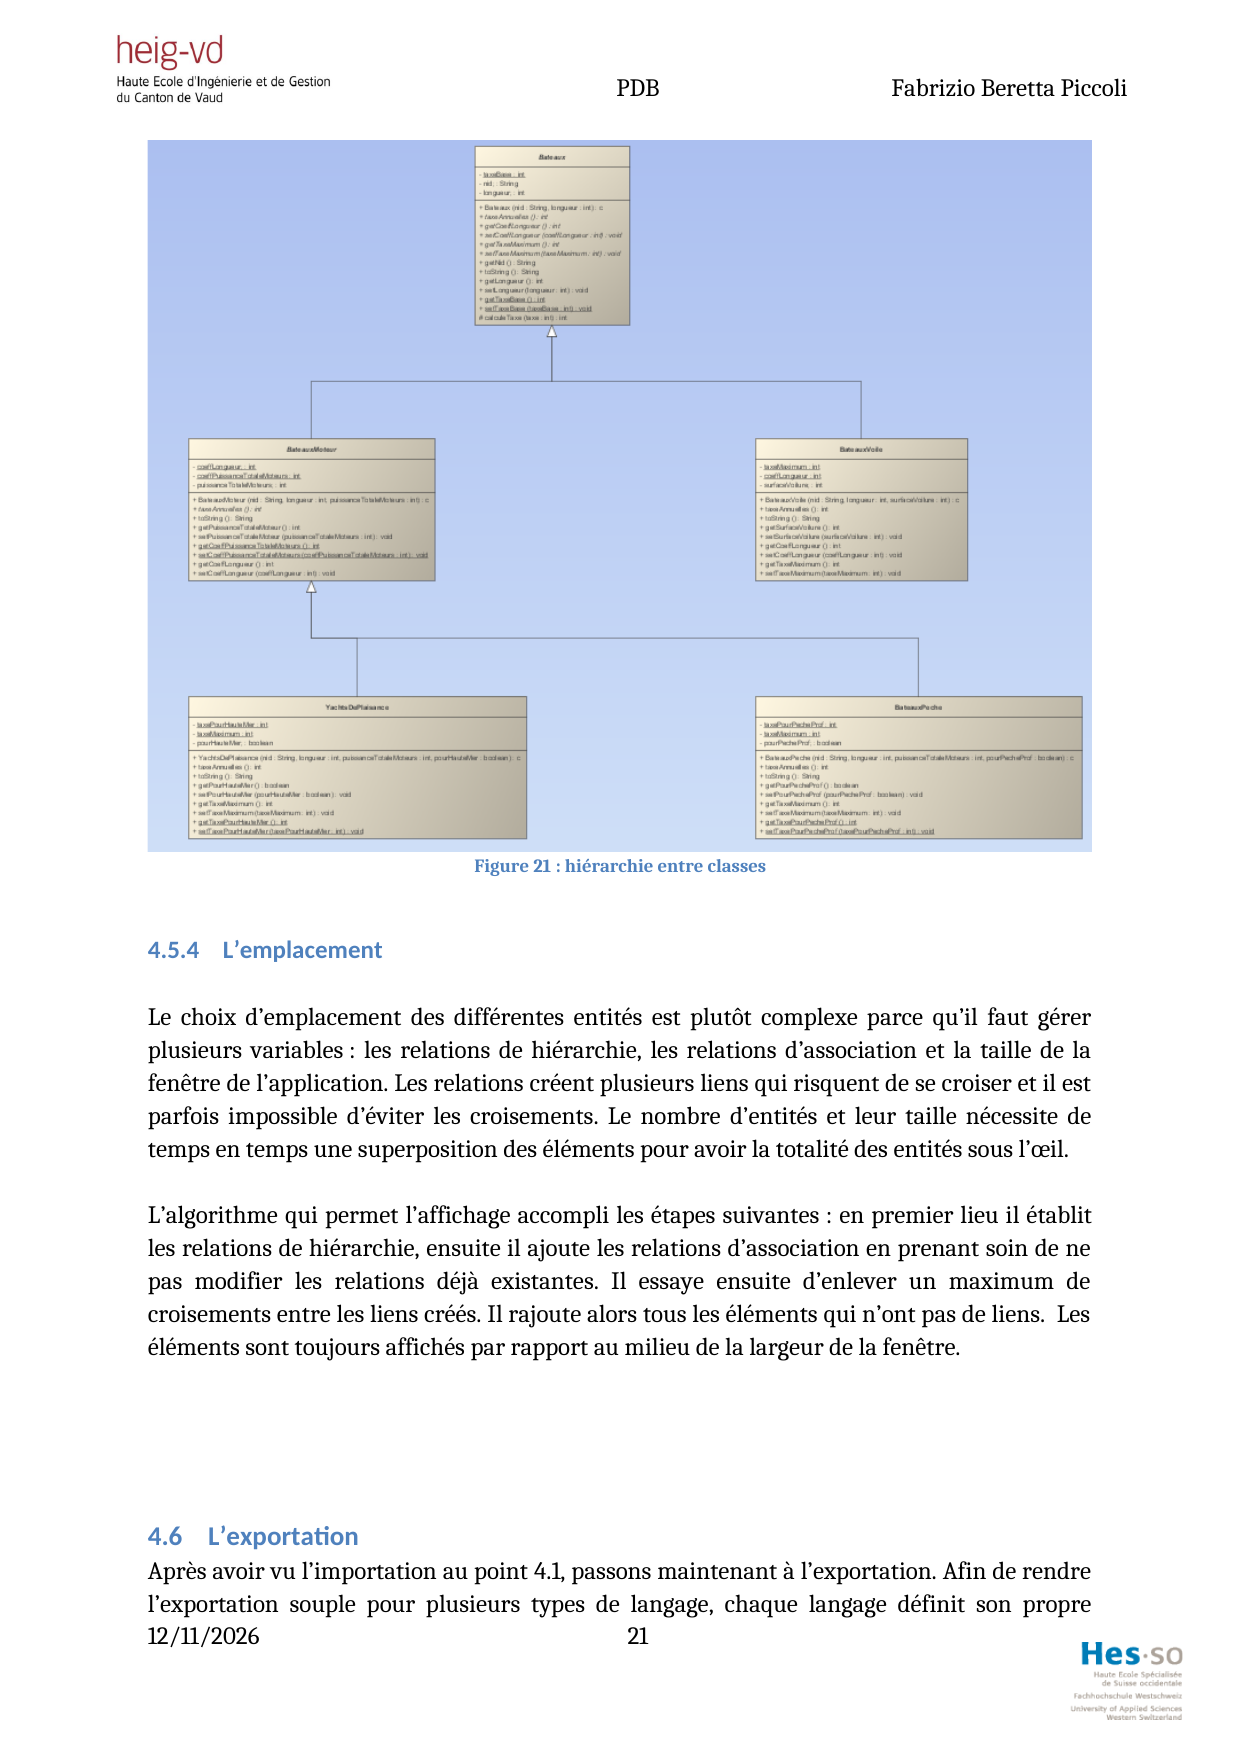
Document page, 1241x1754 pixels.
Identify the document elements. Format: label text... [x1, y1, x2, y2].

picture [147, 140, 1092, 852]
text L’algorithme qui permet l’affichage accompli les étapes suivantes : en premier lieu il établit les relations de hiérarchie, ensuite il ajoute les relations d’association en prenant soin de ne pas modifier les relations déjà existantes. Il essaye ensuite d’enlever un maximum de croisements entre les liens créés. Il rajoute alors tous les éléments qui n’ont pas de liens. Les éléments sont toujours affichés par rapport au milieu de la largeur de la fenêtre. [148, 1201, 1092, 1362]
picture [1089, 1642, 1095, 1650]
picture [1032, 1642, 1183, 1720]
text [148, 1557, 1092, 1618]
subtitle L’exportation [148, 1519, 1092, 1552]
subtitle L’emplacement [148, 934, 1092, 965]
picture [110, 27, 335, 111]
text Le choix d’emplacement des différentes entités est plutôt complexe parce qu’il faut gérer plusieurs variables : les relations de hiérarchie, les relations d’association et la taille de la fenêtre de l’application. Les relations créent plusieurs liens qui risquent de se croiser et il est parfois impossible d’éviter les croisements. Le nombre d’entités et leur taille nécessite de temps en temps une superposition des éléments pour avoir la totalité des entités sous l’œil. [148, 1003, 1092, 1163]
text Figure 21 : hiérarchie entre classes [148, 856, 1092, 877]
